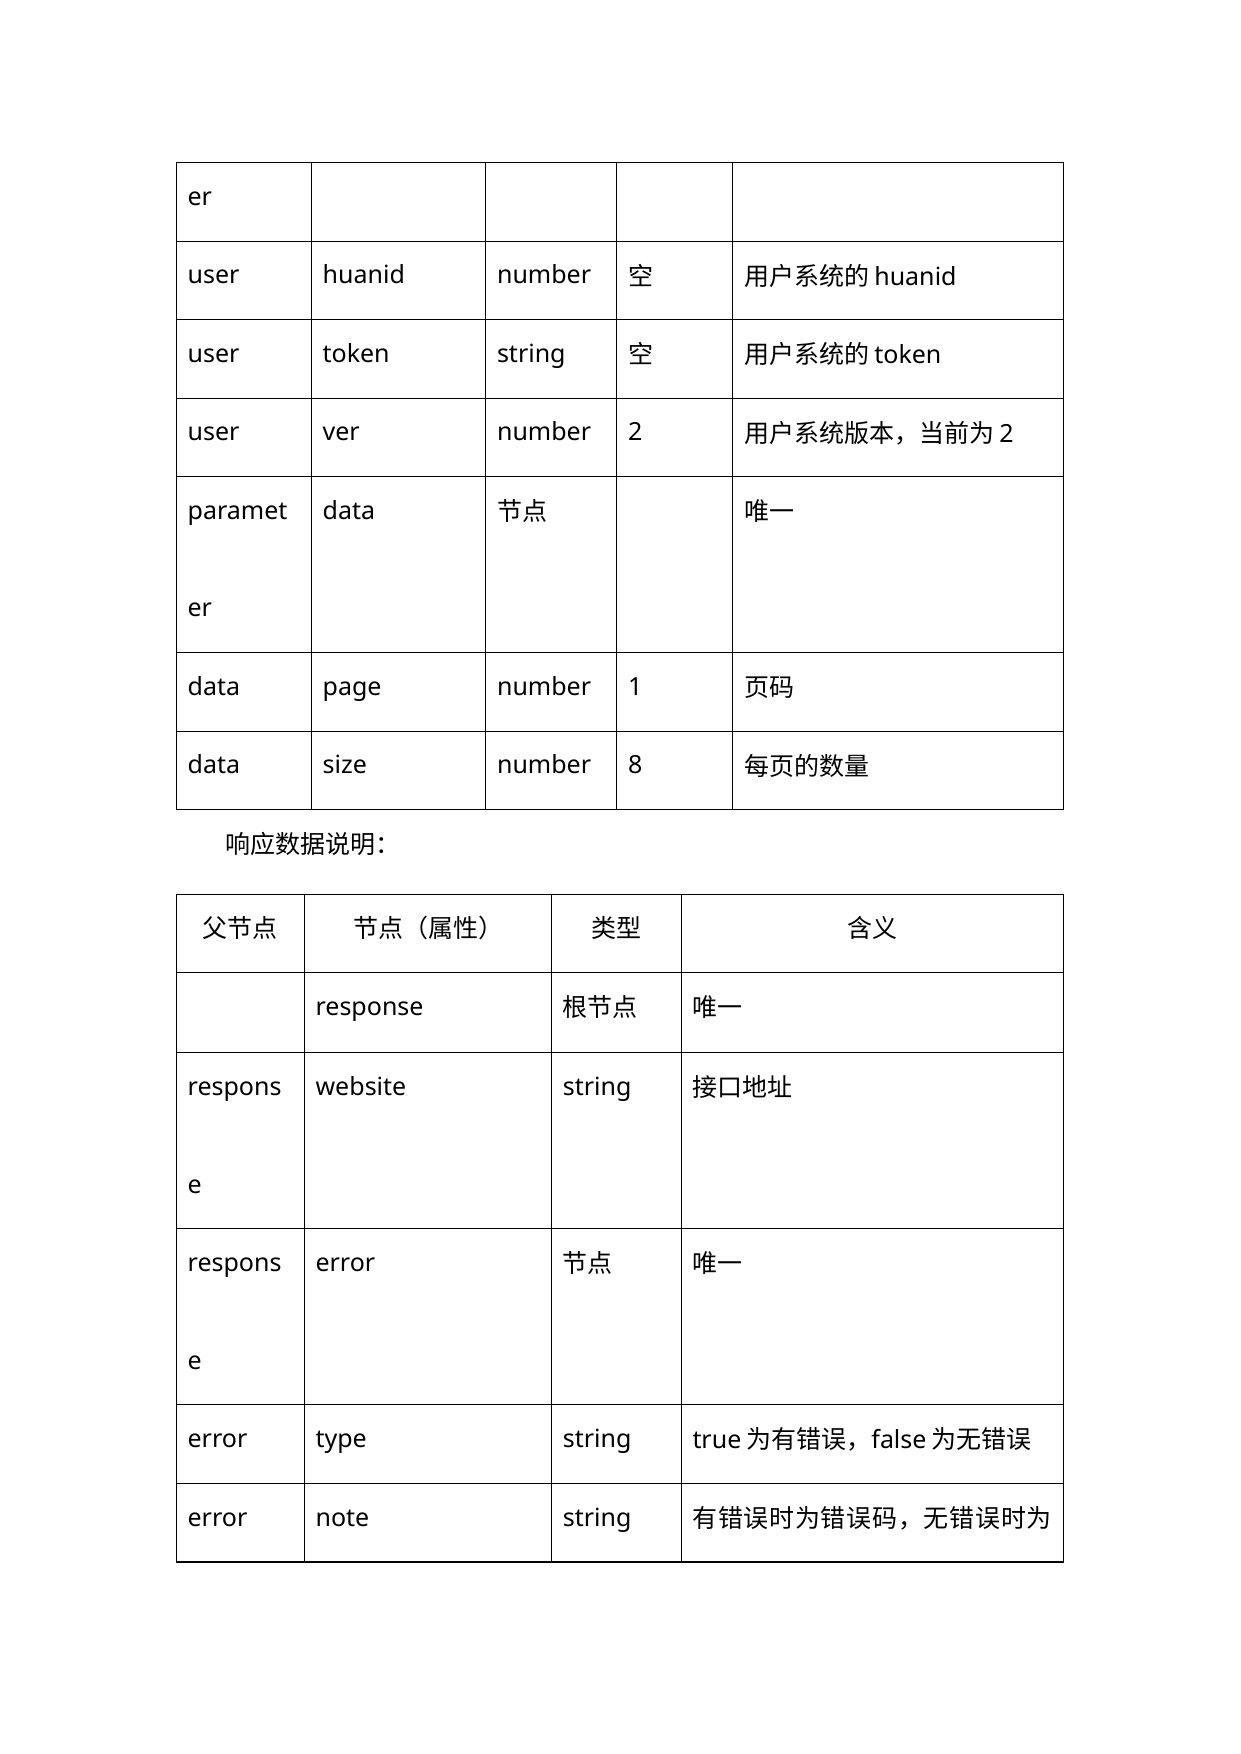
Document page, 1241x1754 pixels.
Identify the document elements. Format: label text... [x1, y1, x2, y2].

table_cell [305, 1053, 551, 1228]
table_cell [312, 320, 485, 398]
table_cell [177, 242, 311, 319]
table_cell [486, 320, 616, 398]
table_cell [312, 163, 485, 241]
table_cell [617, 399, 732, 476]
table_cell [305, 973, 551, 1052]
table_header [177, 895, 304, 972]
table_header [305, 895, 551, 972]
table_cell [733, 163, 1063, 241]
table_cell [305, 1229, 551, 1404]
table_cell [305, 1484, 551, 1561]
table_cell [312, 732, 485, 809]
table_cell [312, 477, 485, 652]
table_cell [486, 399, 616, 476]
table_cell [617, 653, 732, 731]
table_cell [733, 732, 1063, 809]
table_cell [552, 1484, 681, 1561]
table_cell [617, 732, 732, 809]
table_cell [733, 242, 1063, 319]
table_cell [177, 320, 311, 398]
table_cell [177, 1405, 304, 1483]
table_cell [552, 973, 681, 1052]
text 响应数据说明： [225, 810, 1053, 875]
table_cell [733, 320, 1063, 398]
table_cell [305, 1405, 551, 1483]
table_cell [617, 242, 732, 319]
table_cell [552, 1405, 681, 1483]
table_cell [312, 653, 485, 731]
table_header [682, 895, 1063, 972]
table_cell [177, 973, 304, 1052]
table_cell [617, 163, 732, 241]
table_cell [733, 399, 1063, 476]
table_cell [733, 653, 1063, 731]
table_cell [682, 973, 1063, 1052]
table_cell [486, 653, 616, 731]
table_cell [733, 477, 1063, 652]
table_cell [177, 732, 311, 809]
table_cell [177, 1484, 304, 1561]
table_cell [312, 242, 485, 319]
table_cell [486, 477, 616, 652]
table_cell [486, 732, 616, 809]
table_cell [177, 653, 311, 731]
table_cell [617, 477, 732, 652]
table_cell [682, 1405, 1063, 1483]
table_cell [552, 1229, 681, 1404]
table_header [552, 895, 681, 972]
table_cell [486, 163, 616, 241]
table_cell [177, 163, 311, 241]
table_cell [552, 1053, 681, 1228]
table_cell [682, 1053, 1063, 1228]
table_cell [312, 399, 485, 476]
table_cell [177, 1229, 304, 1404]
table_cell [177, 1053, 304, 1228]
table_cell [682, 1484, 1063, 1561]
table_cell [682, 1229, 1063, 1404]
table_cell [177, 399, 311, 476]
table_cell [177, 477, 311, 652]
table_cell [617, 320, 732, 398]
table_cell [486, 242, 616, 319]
